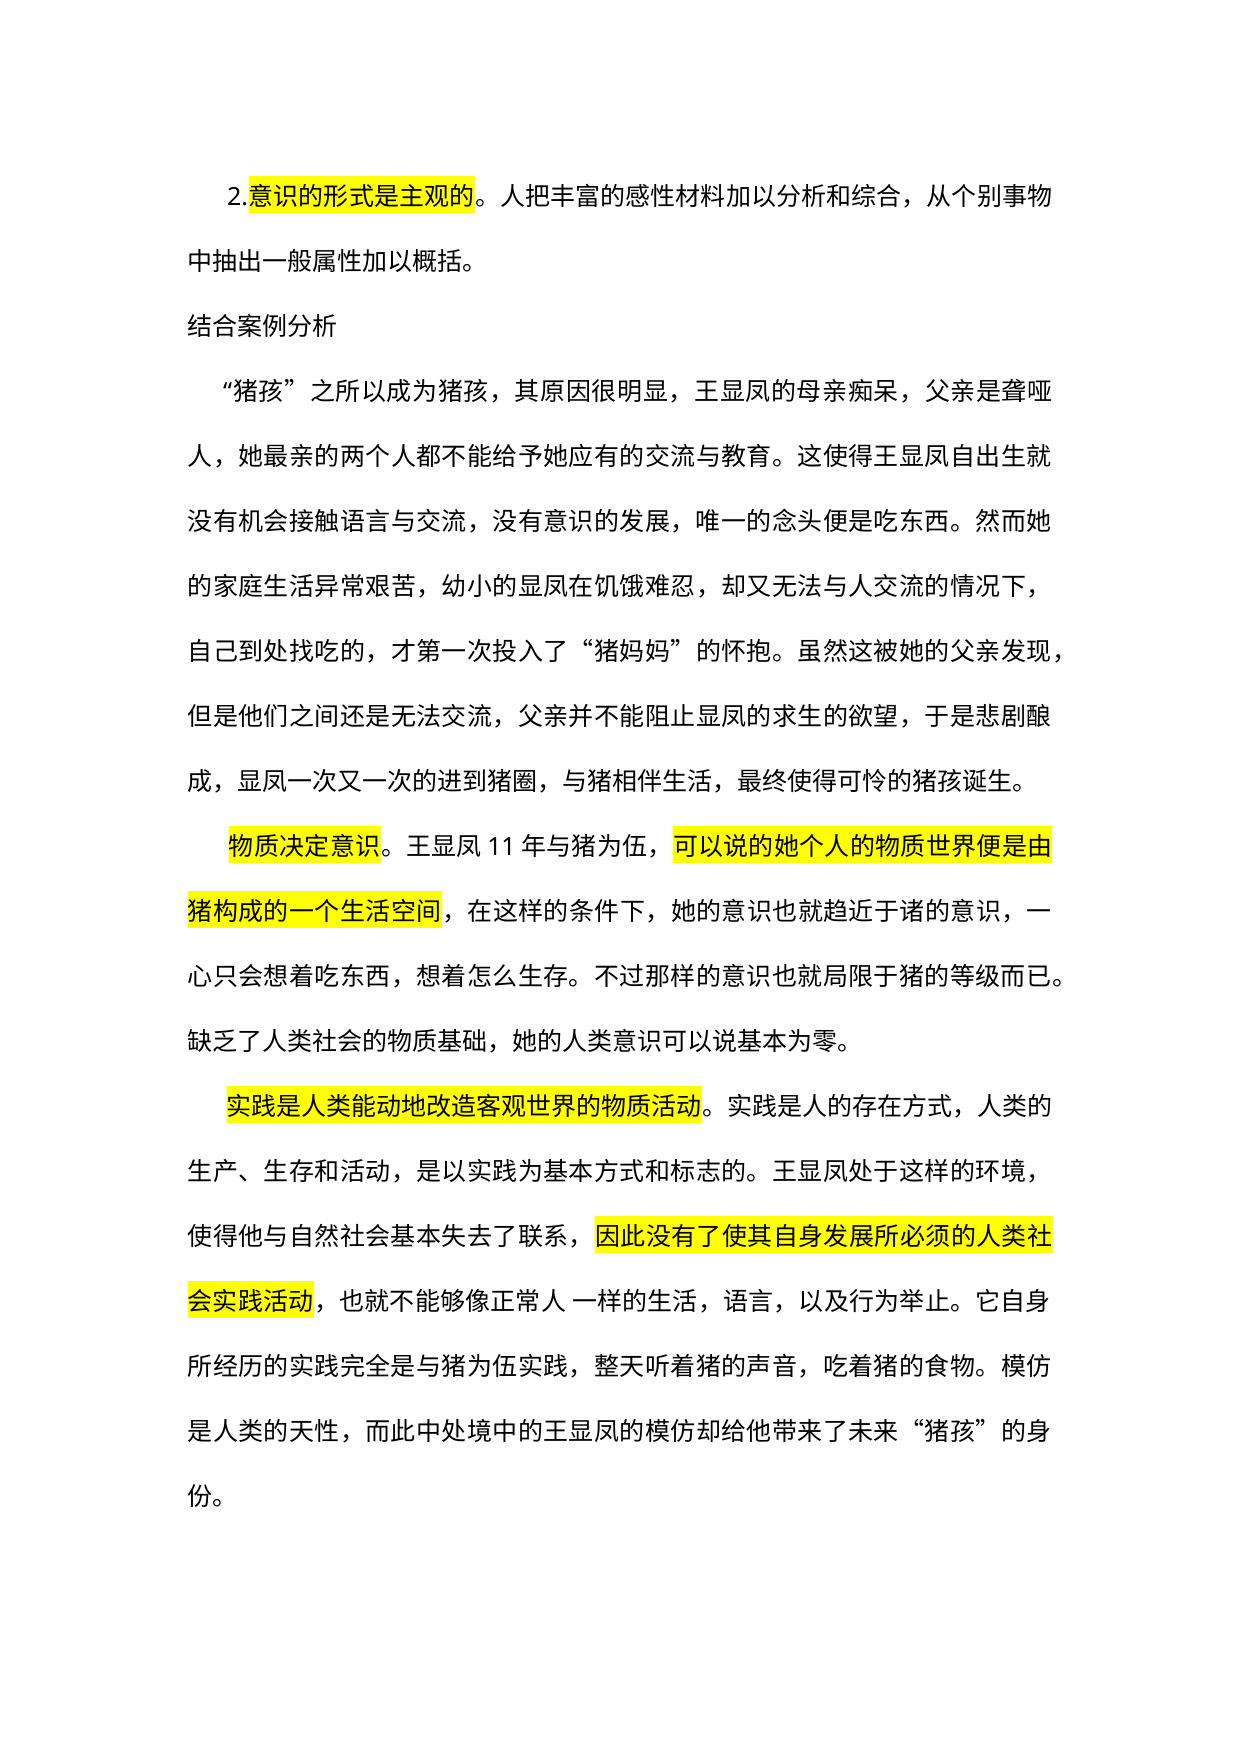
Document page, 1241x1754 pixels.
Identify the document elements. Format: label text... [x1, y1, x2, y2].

text 2.意识的形式是主观的。人把丰富的感性材料加以分析和综合，从个别事物中抽出一般属性加以概括。 [187, 162, 1053, 292]
text 结合案例分析 [187, 292, 1053, 357]
text “猪孩”之所以成为猪孩，其原因很明显，王显凤的母亲痴呆，父亲是聋哑人，她最亲的两个人都不能给予她应有的交流与教育。这使得王显凤自出生就没有机会接触语言与交流，没有意识的发展，唯一的念头便是吃东西。然而她的家庭生活异常艰苦，幼小的显凤在饥饿难忍，却又无法与人交流的情况下，自己到处找吃的，才第一次投入了“猪妈妈”的怀抱。虽然这被她的父亲发现，但是他们之间还是无法交流，父亲并不能阻止显凤的求生的欲望，于是悲剧酿成，显凤一次又一次的进到猪圈，与猪相伴生活，最终使得可怜的猪孩诞生。 [187, 357, 1053, 812]
text 实践是人类能动地改造客观世界的物质活动。实践是人的存在方式，人类的生产、生存和活动，是以实践为基本方式和标志的。王显凤处于这样的环境，使得他与自然社会基本失去了联系，因此没有了使其自身发展所必须的人类社会实践活动，也就不能够像正常人 一样的生活，语言，以及行为举止。它自身所经历的实践完全是与猪为伍实践，整天听着猪的声音，吃着猪的食物。模仿是人类的天性，而此中处境中的王显凤的模仿却给他带来了未来“猪孩”的身份。 [187, 1072, 1053, 1527]
text 物质决定意识。王显凤11年与猪为伍，可以说的她个人的物质世界便是由猪构成的一个生活空间，在这样的条件下，她的意识也就趋近于诸的意识，一心只会想着吃东西，想着怎么生存。不过那样的意识也就局限于猪的等级而已。缺乏了人类社会的物质基础，她的人类意识可以说基本为零。 [187, 812, 1053, 1072]
